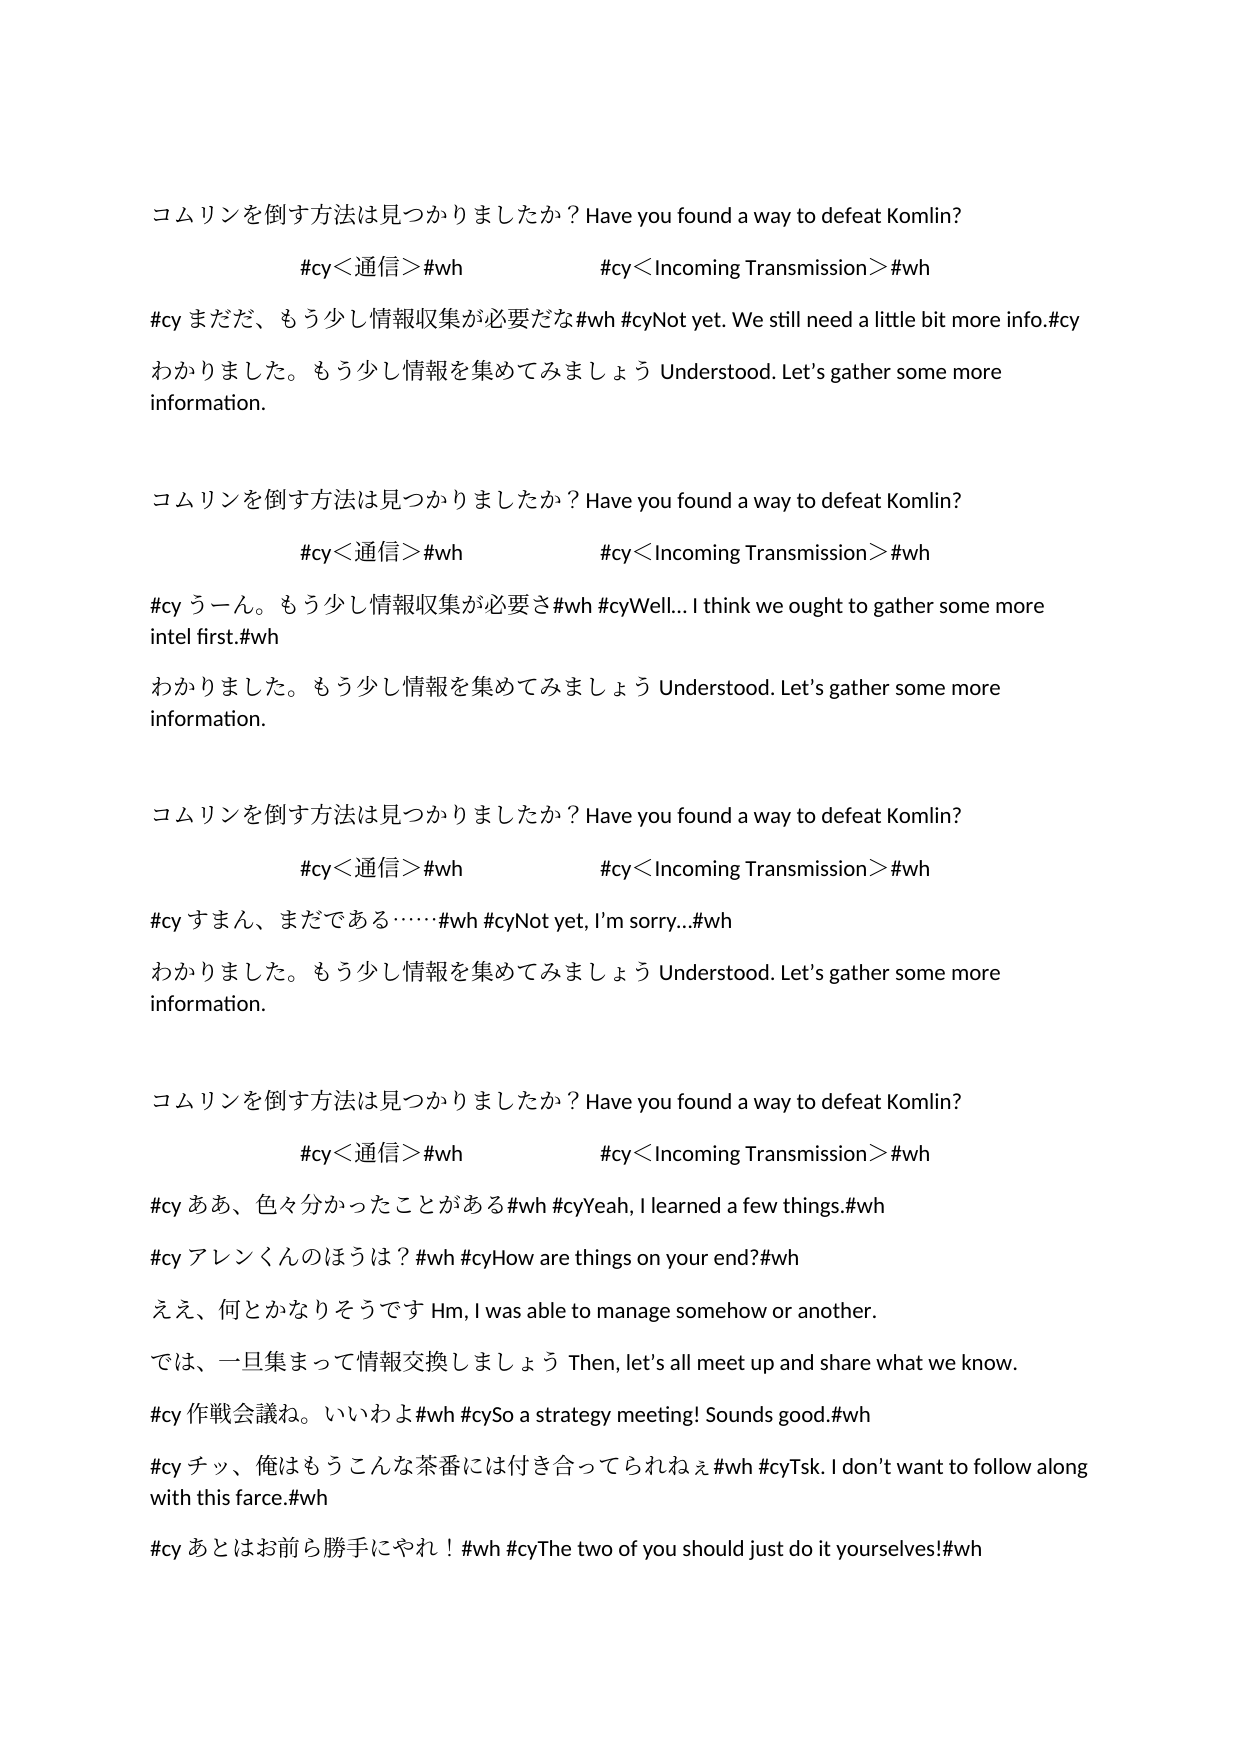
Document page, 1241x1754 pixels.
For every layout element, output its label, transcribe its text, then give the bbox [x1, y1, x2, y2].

text わかりました。もう少し情報を集めてみましょうUnderstood. Let’s gather some more information. [150, 954, 1090, 1017]
text わかりました。もう少し情報を集めてみましょう Understood. Let’s gather some more information. [150, 353, 1090, 417]
text では、一旦集まって情報交換しましょう Then, let’s all meet up and share what we know. [150, 1344, 1090, 1377]
text コムリンを倒す方法は見つかりましたか？Have you found a way to defeat Komlin? [150, 1083, 1090, 1116]
text #cyうーん。もう少し情報収集が必要さ#wh #cyWell… I think we ought to gather some more intel first.#wh [150, 587, 1090, 650]
text #cyアレンくんのほうは？#wh #cyHow are things on your end?#wh [150, 1239, 1090, 1272]
text #cyチッ、俺はもうこんな茶番には付き合ってられねぇ#wh #cyTsk. I don’t want to follow along with this farce.#wh [150, 1448, 1090, 1511]
text #cy＜通信＞#wh #cy＜Incoming Transmission＞#wh [225, 534, 1090, 567]
text #cy作戦会議ね。いいわよ#wh #cySo a strategy meeting! Sounds good.#wh [150, 1396, 1090, 1429]
text #cy＜通信＞#wh #cy＜Incoming Transmission＞#wh [225, 850, 1090, 883]
text わかりました。もう少し情報を集めてみましょうUnderstood. Let’s gather some more information. [150, 669, 1090, 732]
text コムリンを倒す方法は見つかりましたか？Have you found a way to defeat Komlin? [150, 482, 1090, 515]
text ええ、何とかなりそうです Hm, I was able to manage somehow or another. [150, 1292, 1090, 1324]
text コムリンを倒す方法は見つかりましたか？Have you found a way to defeat Komlin? [150, 797, 1090, 830]
text #cyすまん、まだである……#wh #cyNot yet, I’m sorry…#wh [150, 902, 1090, 935]
text #cyああ、色々分かったことがある#wh #cyYeah, I learned a few things.#wh [150, 1187, 1090, 1220]
text #cy＜通信＞#wh #cy＜Incoming Transmission＞#wh [225, 249, 1090, 282]
text #cyまだだ、もう少し情報収集が必要だな#wh #cyNot yet. We still need a little bit more info.#cy [150, 301, 1090, 334]
text #cy＜通信＞#wh #cy＜Incoming Transmission＞#wh [225, 1135, 1090, 1168]
text #cyあとはお前ら勝手にやれ！#wh #cyThe two of you should just do it yourselves!#wh [150, 1530, 1090, 1563]
text コムリンを倒す方法は見つかりましたか？Have you found a way to defeat Komlin? [150, 197, 1090, 230]
